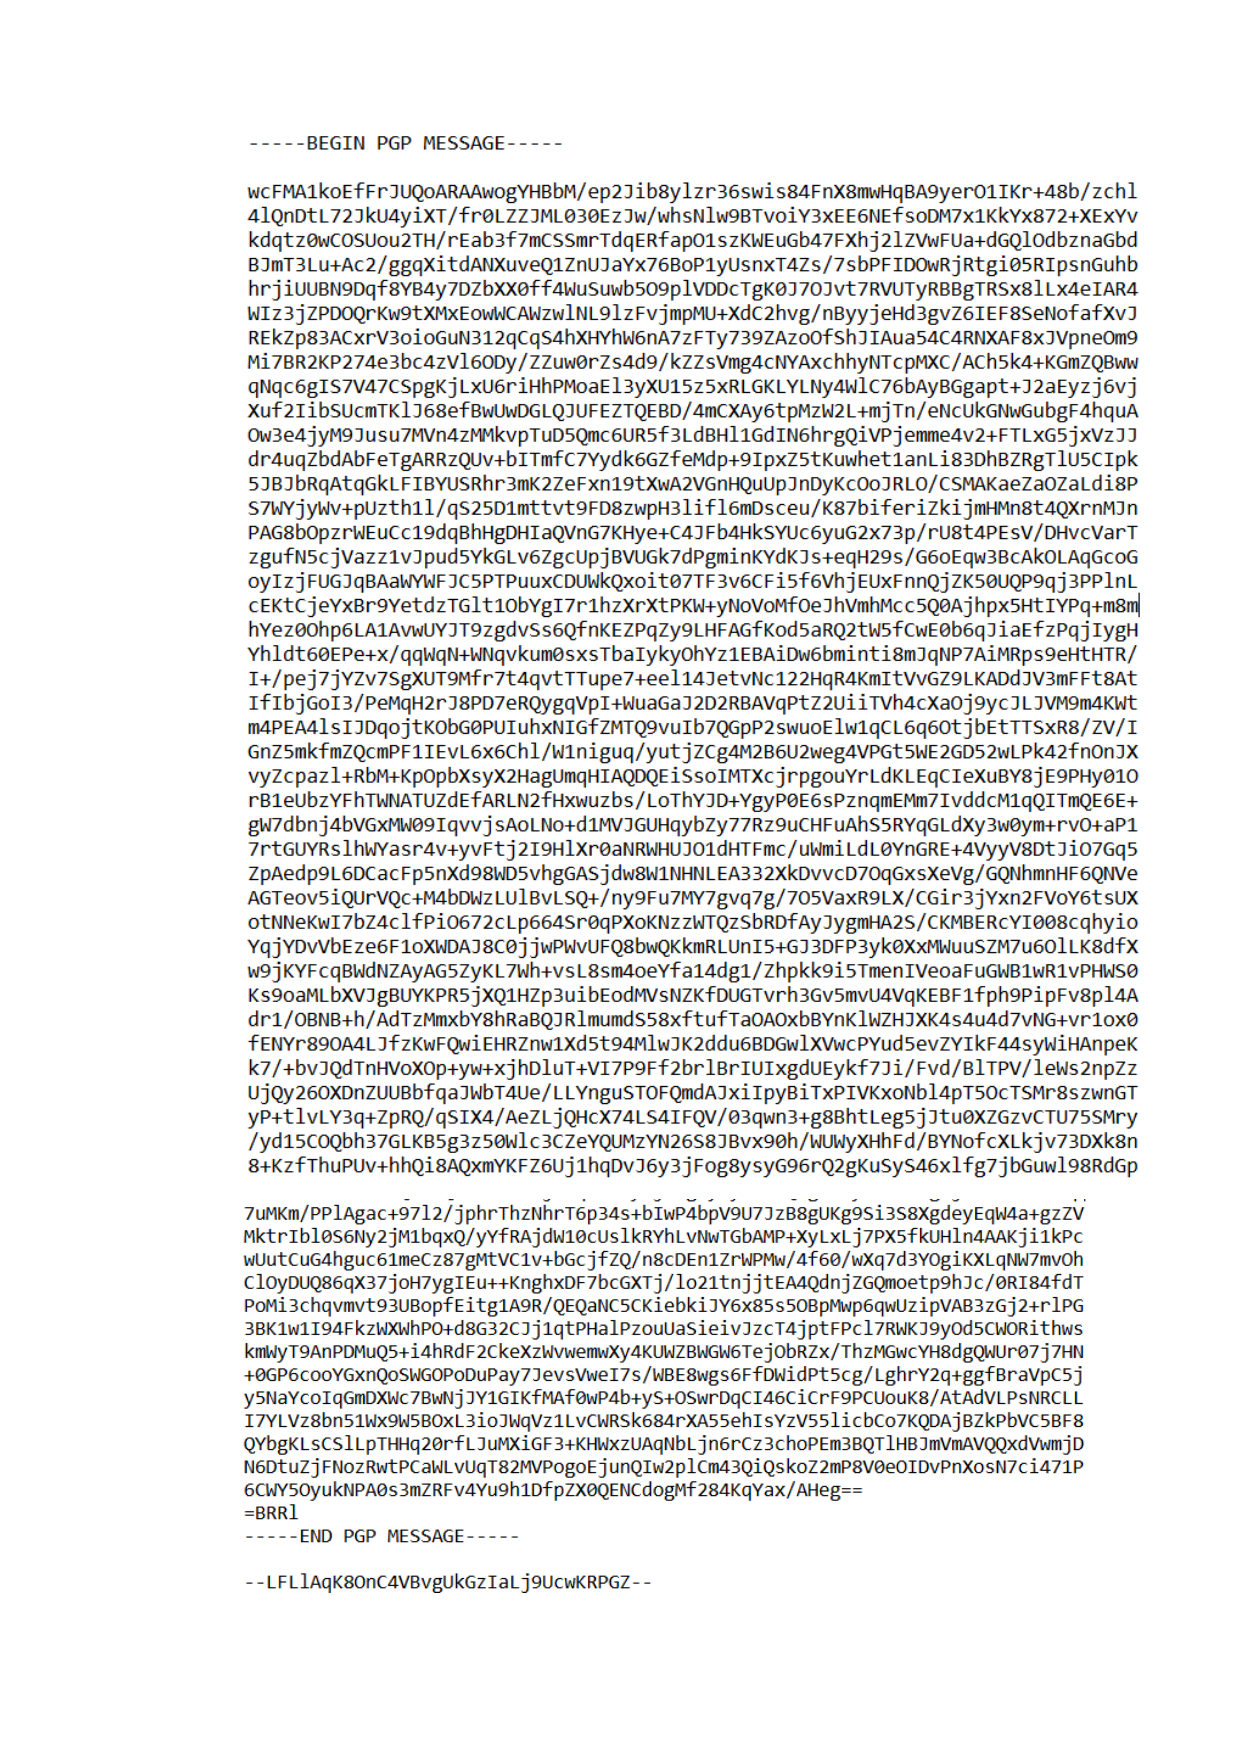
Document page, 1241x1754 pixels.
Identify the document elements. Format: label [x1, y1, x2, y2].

picture [177, 118, 1152, 1181]
picture [177, 1199, 1152, 1593]
